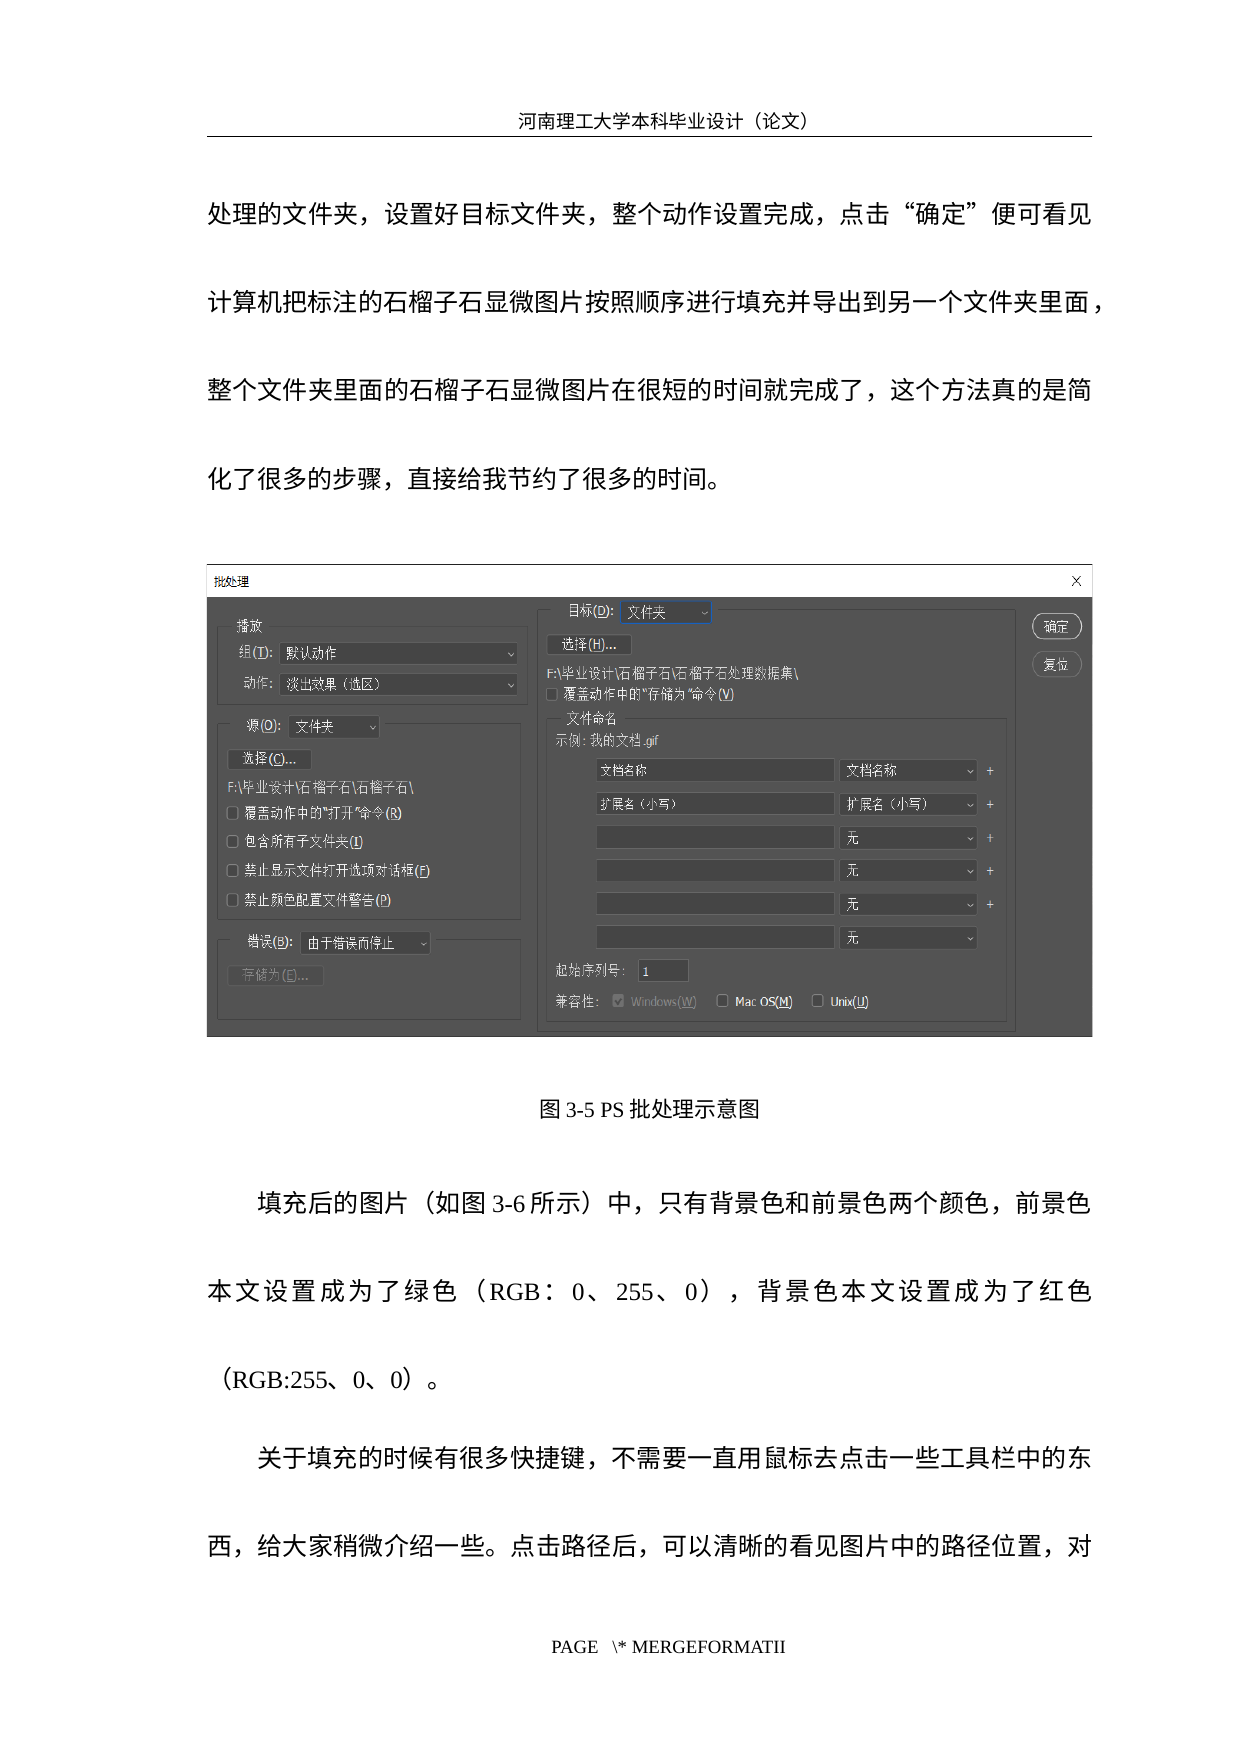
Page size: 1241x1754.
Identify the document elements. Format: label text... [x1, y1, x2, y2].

text 填充后的图片（如图3-6所示）中，只有背景色和前景色两个颜色，前景色本文设置成为了绿色（RGB：0、255、0），背景色本文设置成为了红色（RGB:255、0、0）。 [207, 1167, 1092, 1412]
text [207, 178, 1092, 511]
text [207, 1423, 1092, 1579]
text 图3-5 PS批处理示意图 [207, 1091, 1092, 1125]
picture [206, 564, 1093, 1037]
